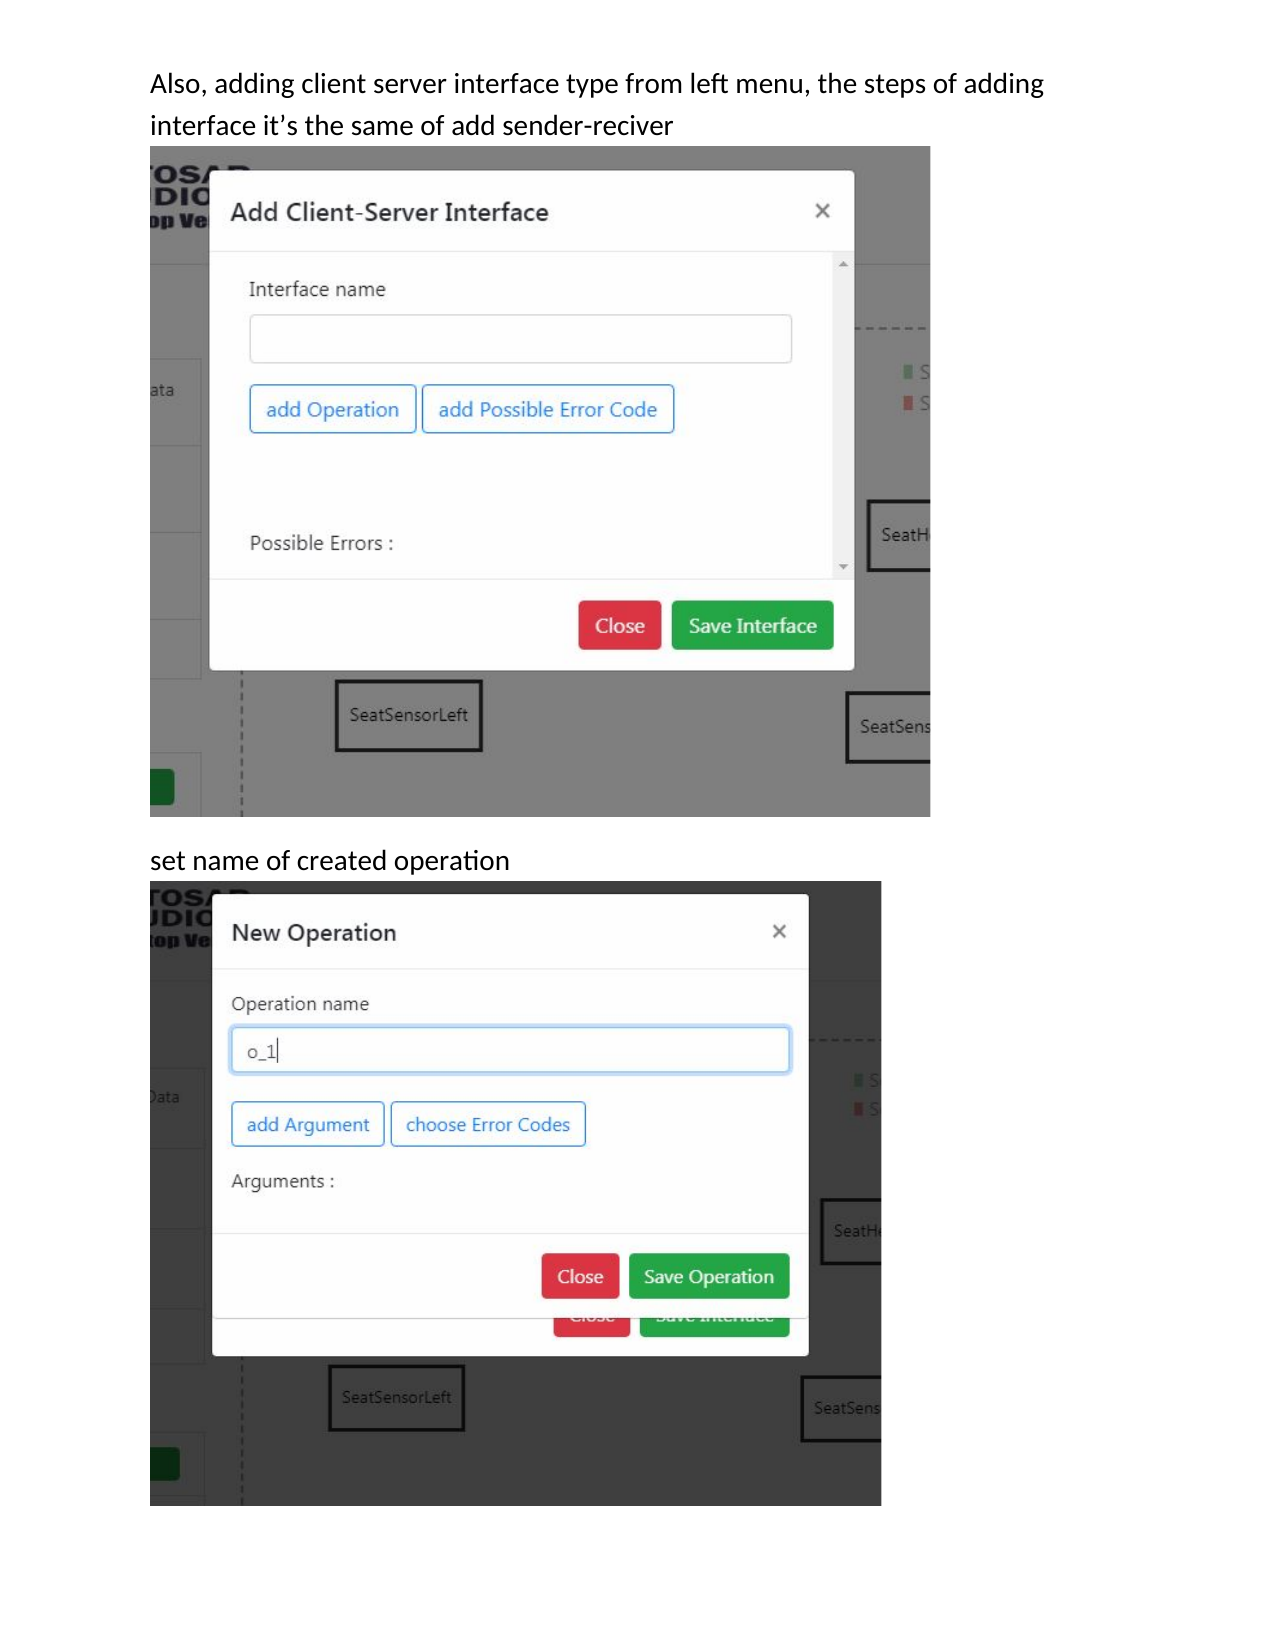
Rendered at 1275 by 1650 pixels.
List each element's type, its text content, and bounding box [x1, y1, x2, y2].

picture [150, 881, 882, 1506]
picture [150, 146, 931, 817]
